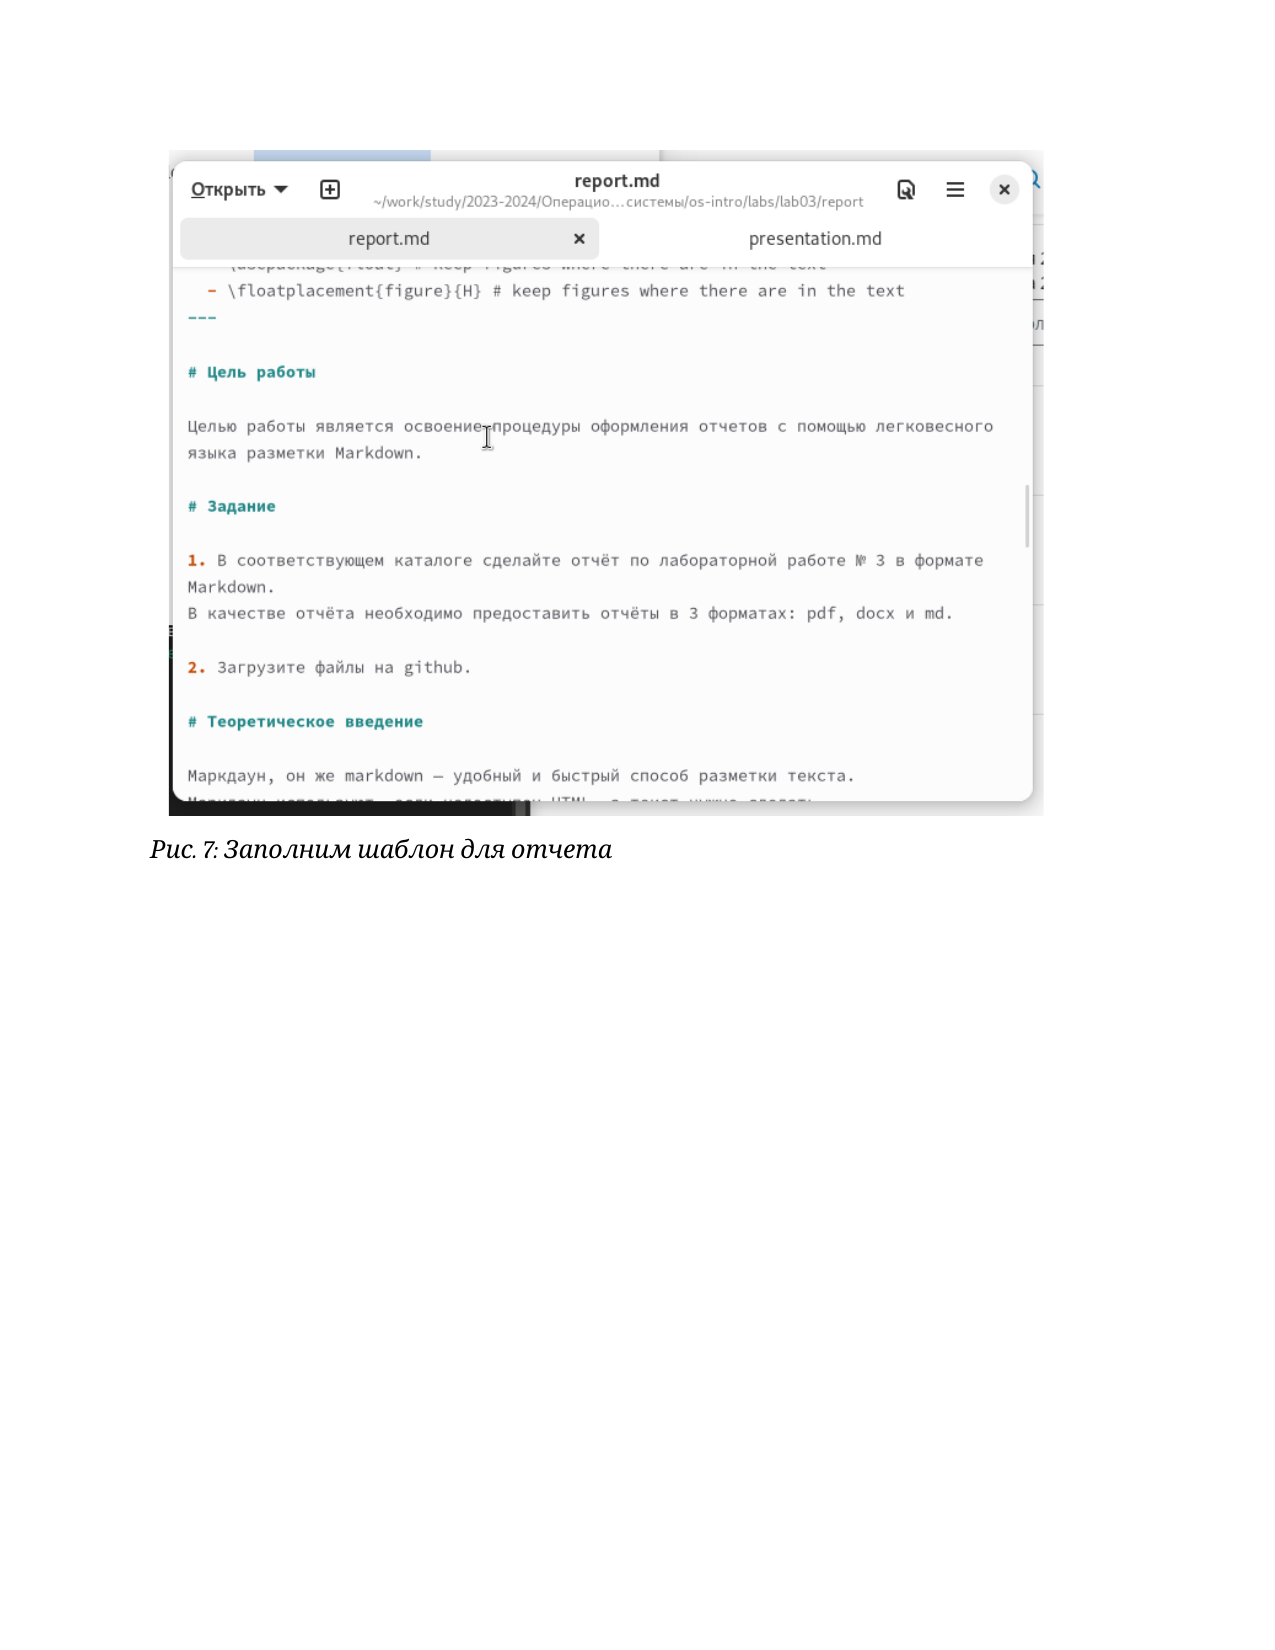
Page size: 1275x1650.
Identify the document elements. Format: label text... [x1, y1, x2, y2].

text Рис. 7: Заполним шаблон для отчета [150, 836, 1125, 865]
picture [168, 150, 1044, 816]
